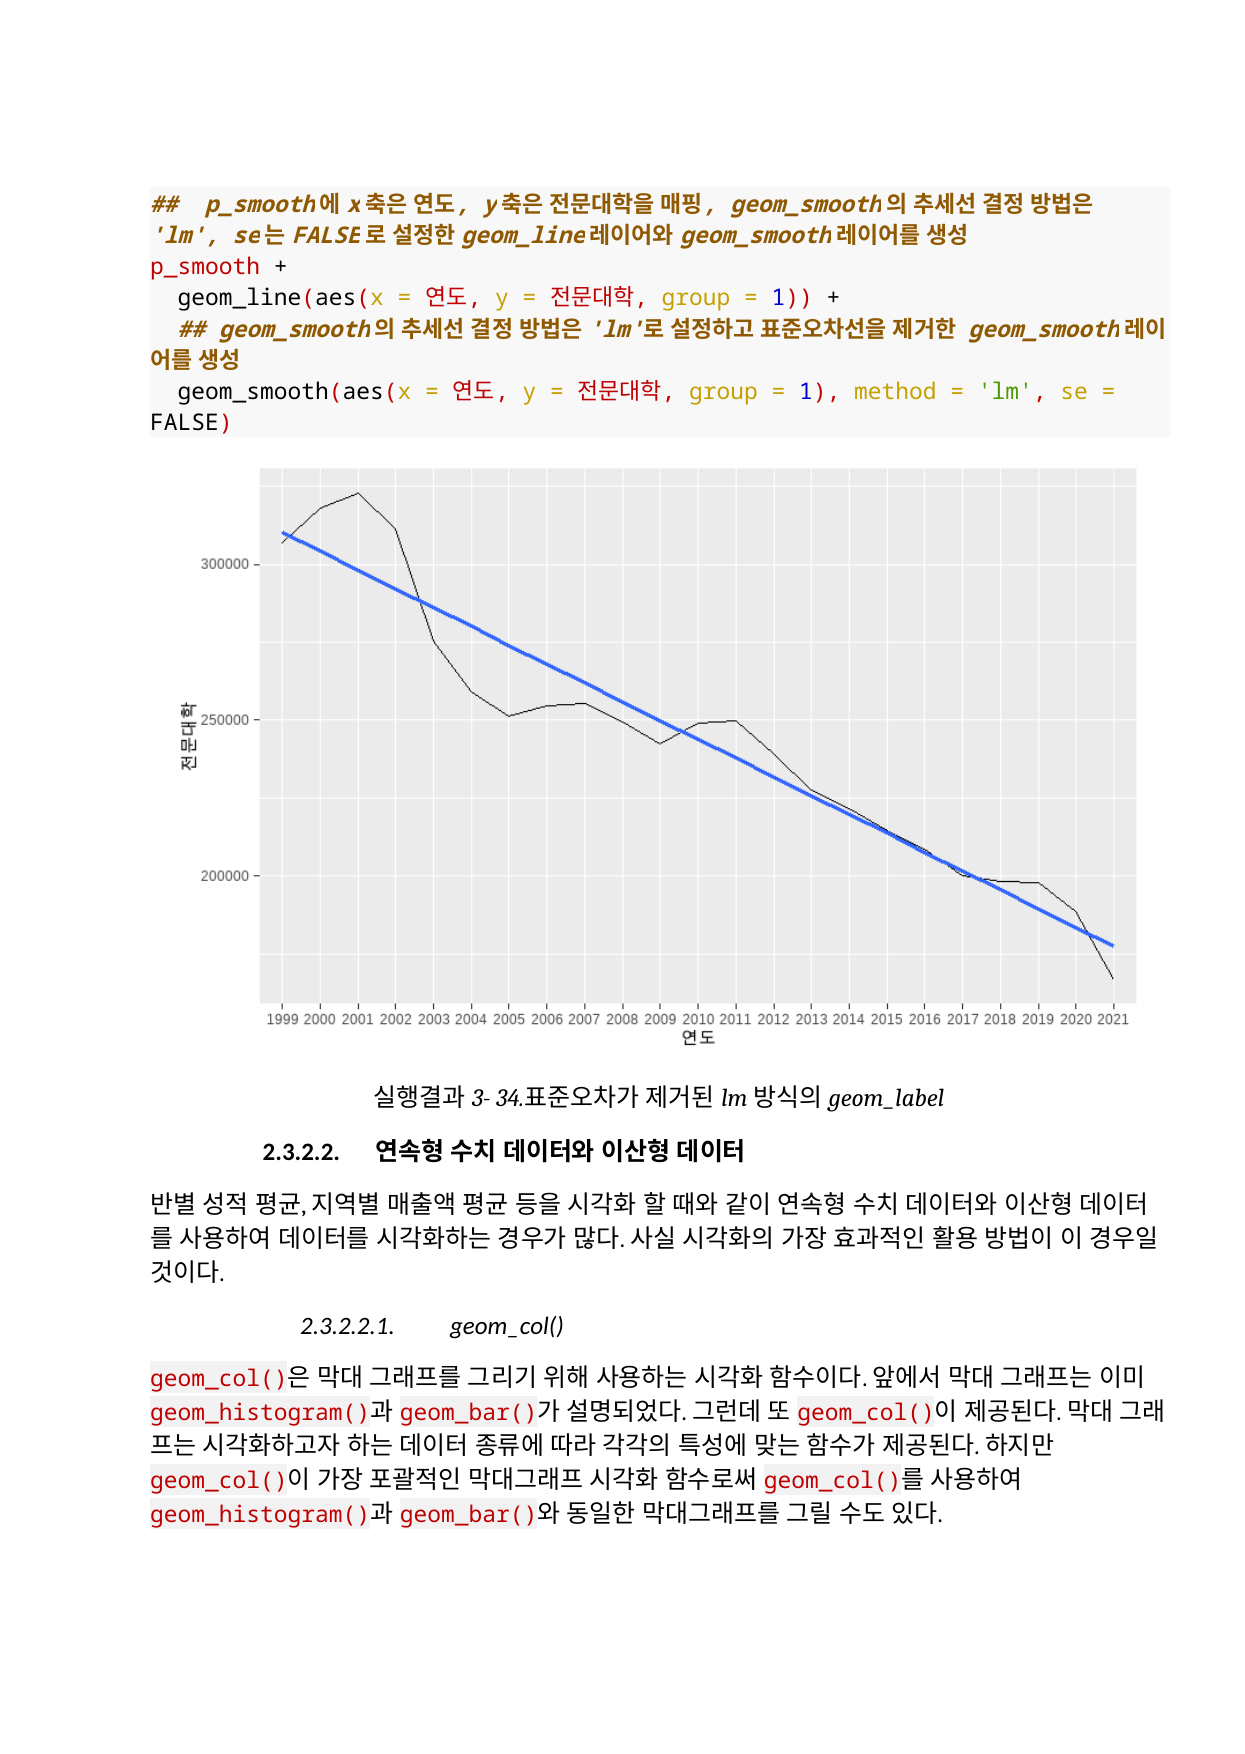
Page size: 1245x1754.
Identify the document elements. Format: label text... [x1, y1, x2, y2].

text 실행결과 3- .표준오차가 제거된 lm 방식의 geom_label [150, 1079, 1170, 1113]
text 반별 성적 평균, 지역별 매출액 평균 등을 시각화 할 때와 같이 연속형 수치 데이터와 이산형 데이터를 사용하여 데이터를 시각화하는 경우가 많다. 사실 시각화의 가장 효과적인 활용 방법이 이 경우일 것이다. [150, 1187, 1170, 1289]
subtitle 연속형 수치 데이터와 이산형 데이터 [262, 1134, 1170, 1168]
subtitle geom_col() [300, 1310, 1170, 1340]
text geom_col()은 막대 그래프를 그리기 위해 사용하는 시각화 함수이다. 앞에서 막대 그래프는 이미 geom_histogram()과 geom_bar()가 설명되었다. 그런데 또 geom_col()이 제공된다. 막대 그래프는 시각화하고자 하는 데이터 종류에 따라 각각의 특성에 맞는 함수가 제공된다. 하지만 geom_col()이 가장 포괄적인 막대그래프 시각화 함수로써 geom_col()를 사용하여 geom_histogram()과 geom_bar()와 동일한 막대그래프를 그릴 수도 있다. [150, 1359, 1170, 1529]
text ## p_smooth에 x축은 연도, y축은 전문대학을 매핑, geom_smooth의 추세선 결정 방법은 'lm', se는 FALSE로 설정한 geom_line레이어와 geom_smooth레이어를 생성 p_smooth + geom_line(aes(x = 연도, y = 전문대학, group = 1)) + ## geom_smooth의 추세선 결정 방법은 'lm'로 설정하고 표준오차선을 제거한 geom_smooth레이어를 생성 geom_smooth(aes(x = 연도, y = 전문대학, group = 1), method = 'lm', se = FALSE) [150, 187, 1170, 437]
picture [172, 458, 1148, 1059]
